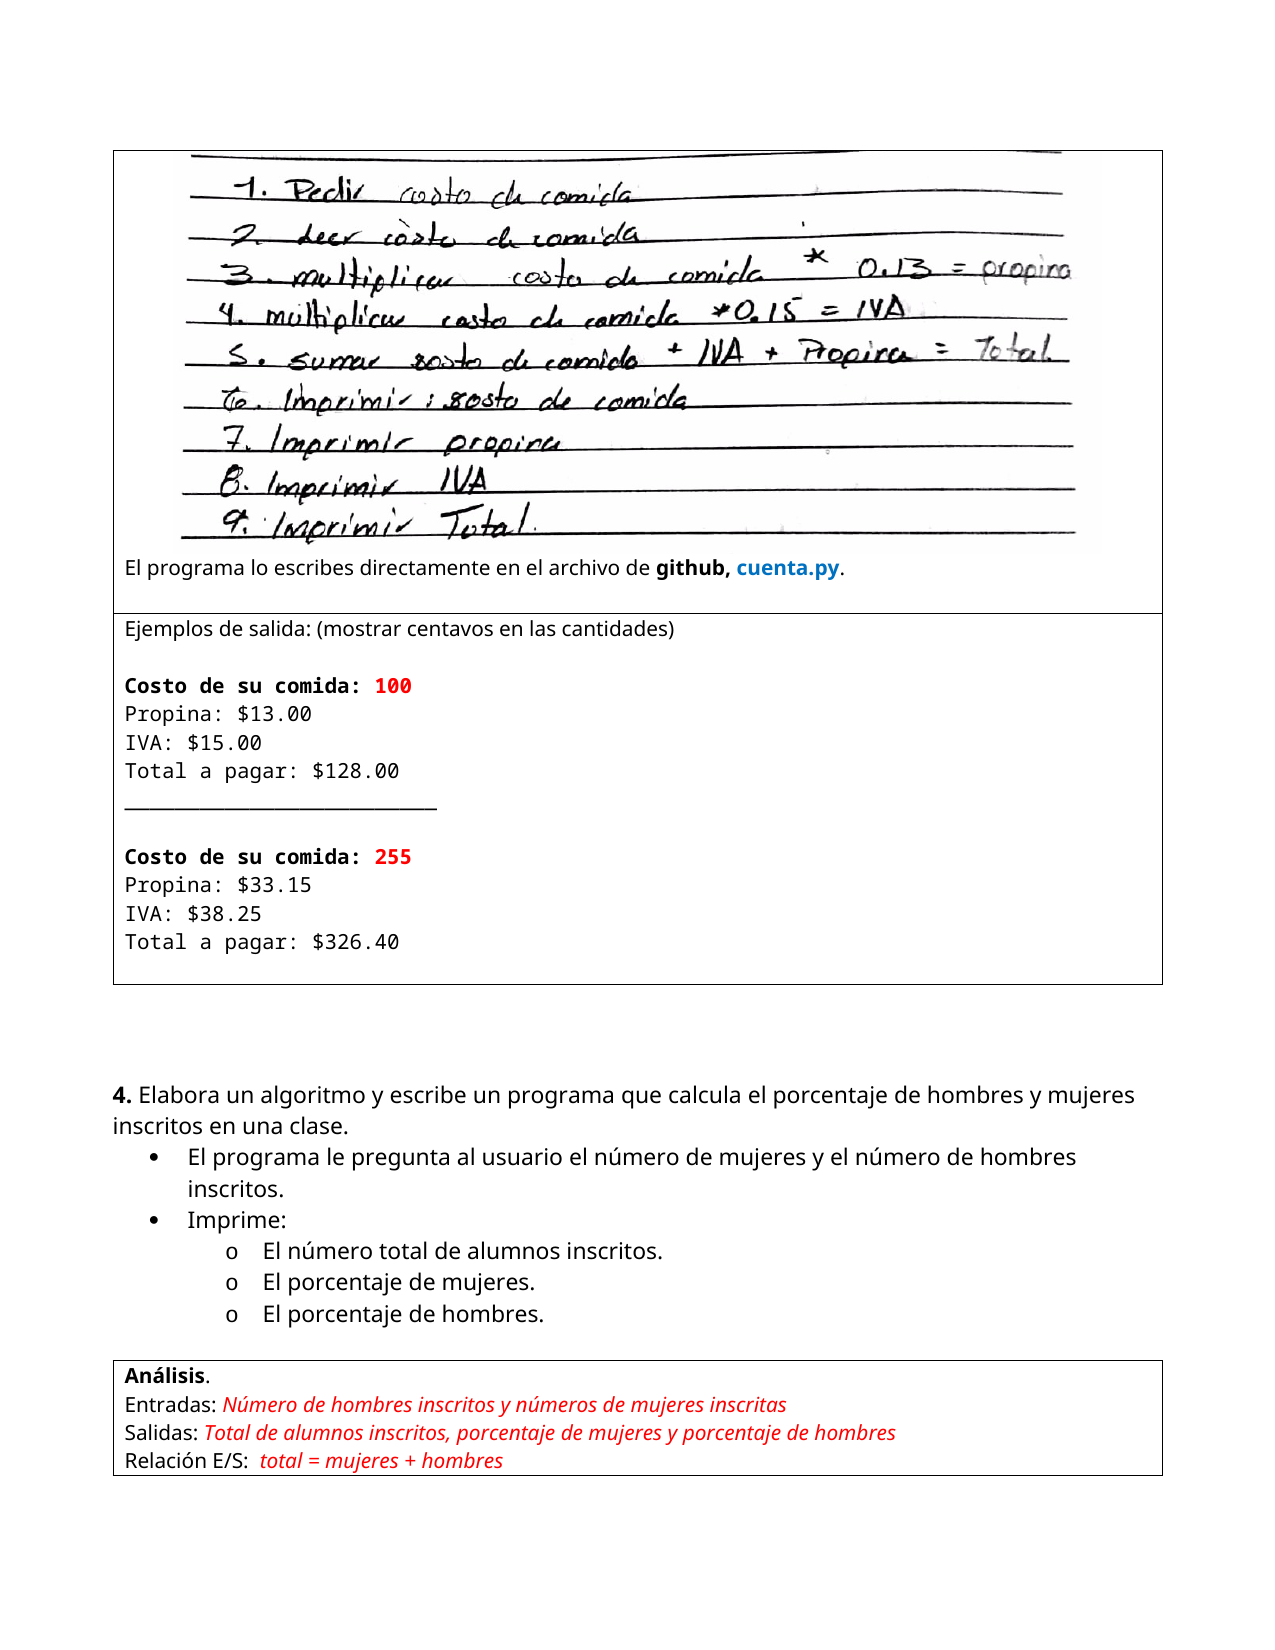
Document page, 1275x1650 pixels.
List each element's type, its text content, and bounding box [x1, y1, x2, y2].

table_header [114, 151, 1162, 613]
list El porcentaje de mujeres. [225, 1266, 1162, 1298]
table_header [114, 1361, 1162, 1475]
list El porcentaje de hombres. [225, 1298, 1162, 1329]
list Imprime: [150, 1204, 1162, 1235]
list El programa le pregunta al usuario el número de mujeres y el número de hombres inscritos. [150, 1141, 1162, 1204]
text 4. Elabora un algoritmo y escribe un programa que calcula el porcentaje de hombres y mujeres inscritos en una clase. [112, 1079, 1162, 1141]
picture [172, 151, 1103, 554]
table_cell Ejemplos de salida: (mostrar centavos en las cantidades) Costo de su comida: 100 Propina: $13.00 IVA: $15.00 Total a pagar: $128.00 _________________________ Costo de su comida: 255 Propina: $33.15 IVA: $38.25 Total a pagar: $326.40 [114, 614, 1162, 984]
list El número total de alumnos inscritos. [225, 1235, 1162, 1266]
